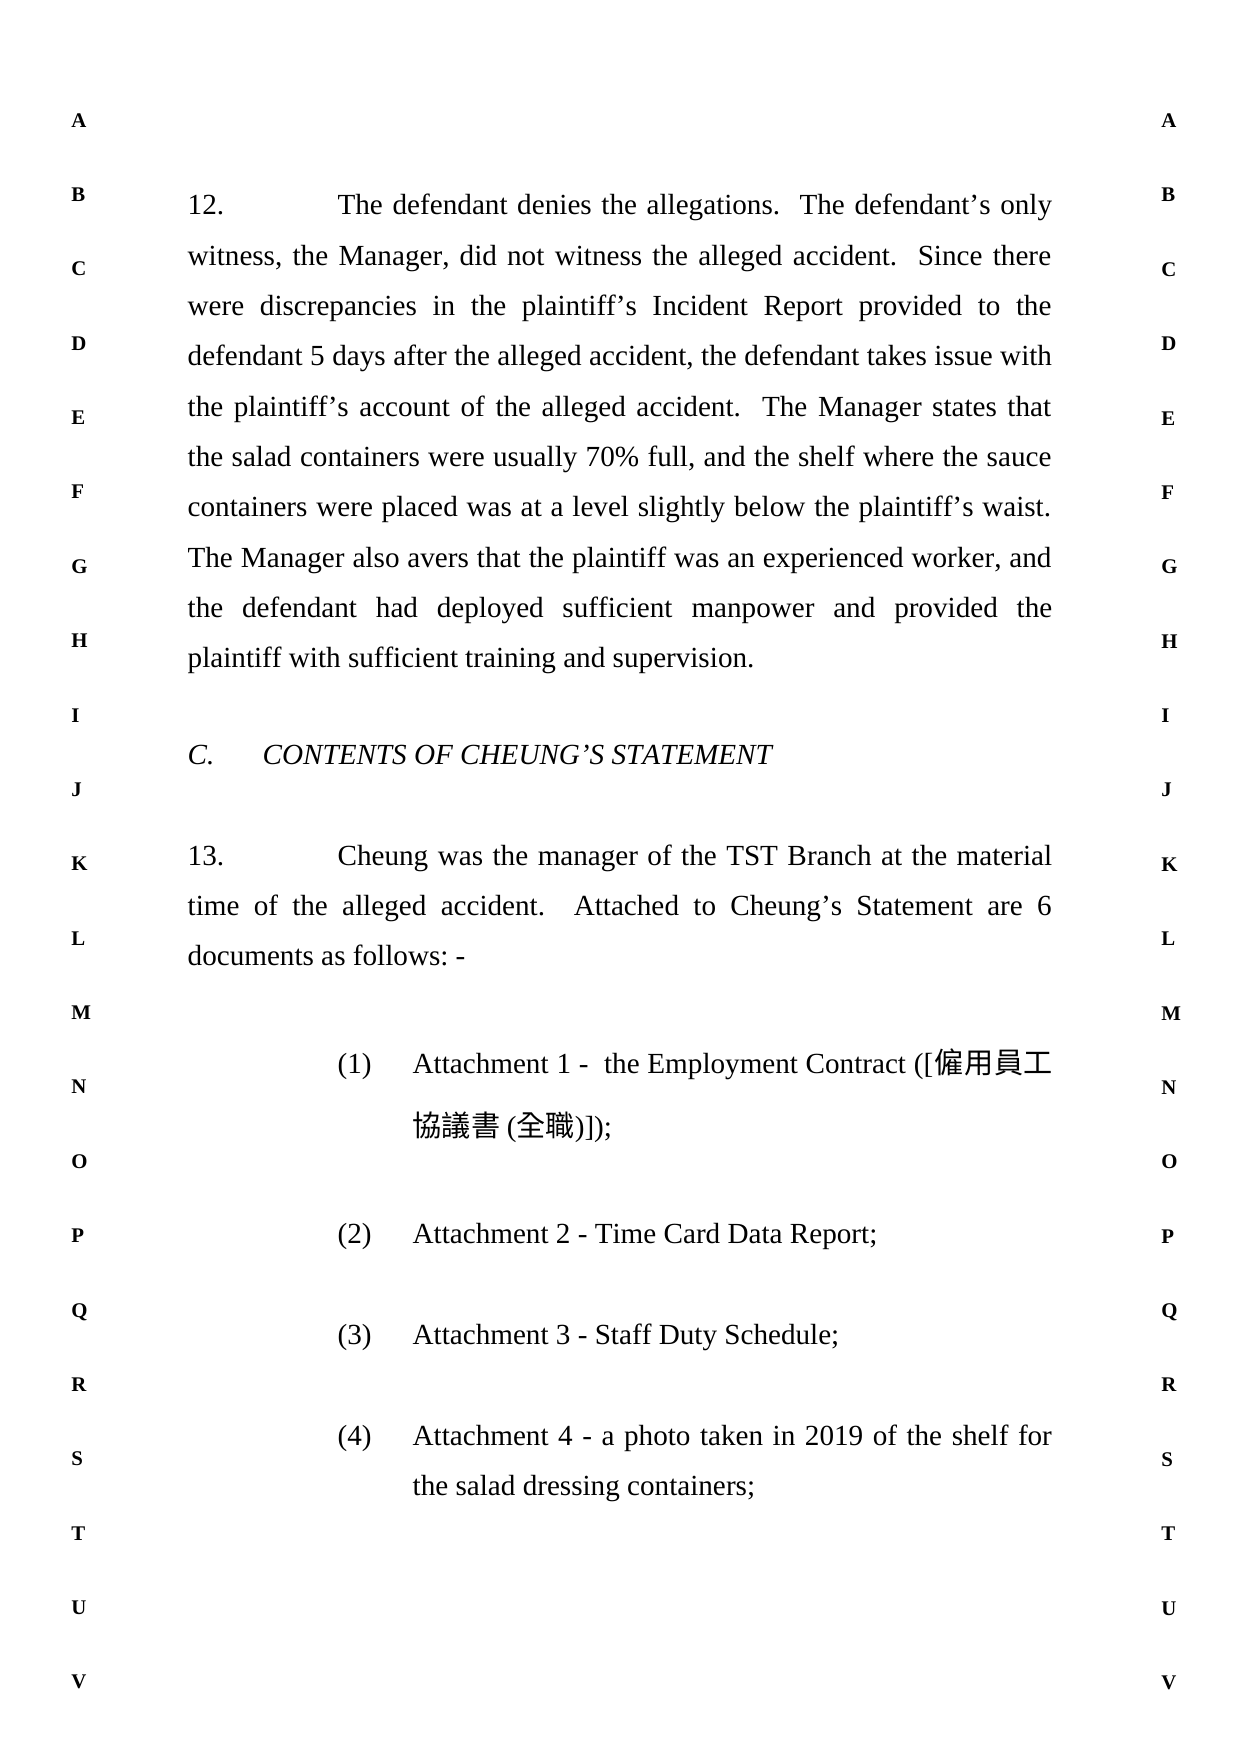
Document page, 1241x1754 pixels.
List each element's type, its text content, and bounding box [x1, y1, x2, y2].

list CONTENTS OF CHEUNG’S STATEMENT [187, 737, 1053, 771]
list Attachment 3 - Staff Duty Schedule; [337, 1317, 1053, 1351]
list The defendant denies the allegations. The defendant’s only witness, the Manager, did not witness the alleged accident. Since there were discrepancies in the plaintiff’s Incident Report provided to the defendant 5 days after the alleged accident, the defendant takes issue with the plaintiff’s account of the alleged accident. The Manager states that the salad containers were usually 70% full, and the shelf where the sauce containers were placed was at a level slightly below the plaintiff’s waist. The Manager also avers that the plaintiff was an experienced worker, and the defendant had deployed sufficient manpower and provided the plaintiff with sufficient training and supervision. [187, 187, 1053, 674]
list Attachment 1 - the Employment Contract ([僱用員工協議書 (全職)]); [337, 1039, 1053, 1145]
list Cheung was the manager of the TST Branch at the material time of the alleged accident. Attached to Cheung’s Statement are 6 documents as follows: - [187, 838, 1053, 972]
list Attachment 4 - a photo taken in 2019 of the shelf for the salad dressing containers; [337, 1418, 1053, 1501]
list Attachment 2 - Time Card Data Report; [337, 1216, 1053, 1250]
